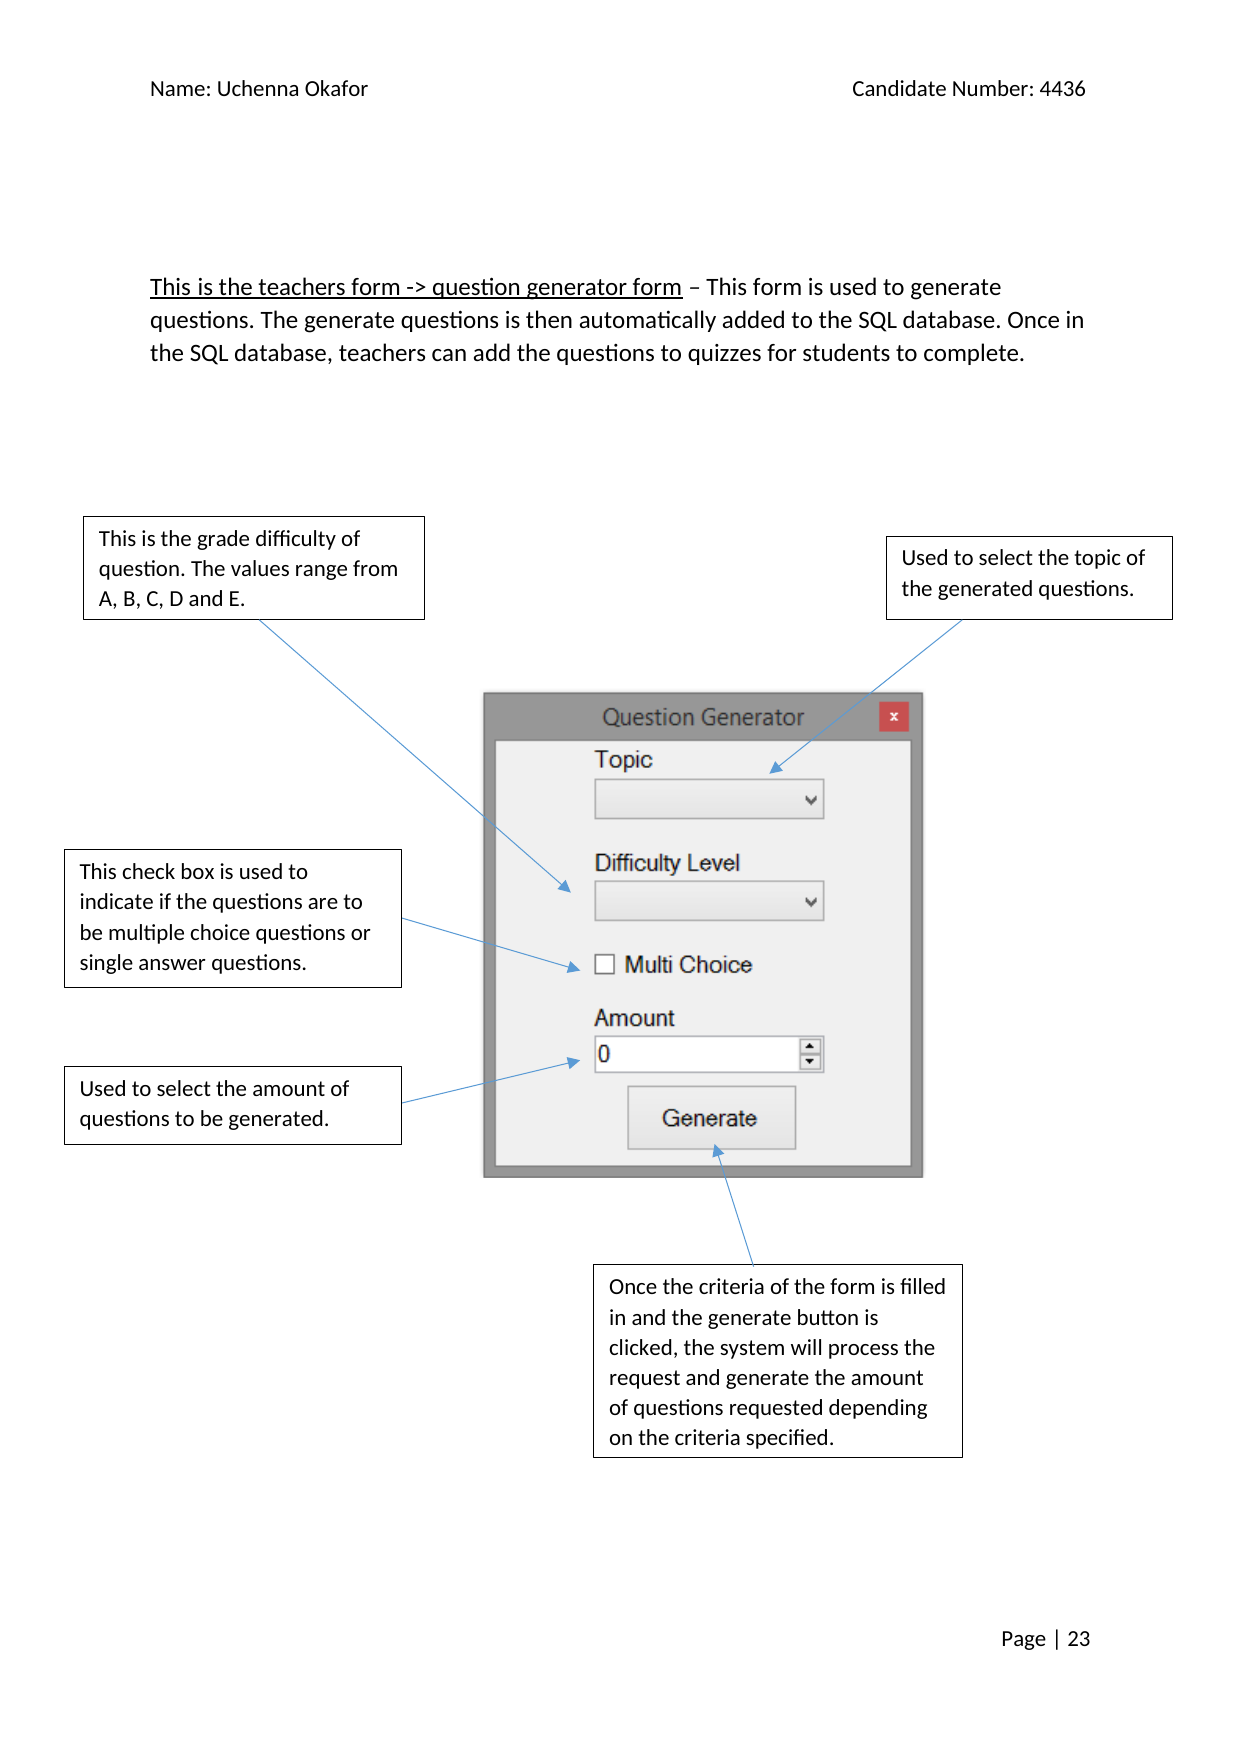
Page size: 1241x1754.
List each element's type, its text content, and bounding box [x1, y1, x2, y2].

text This is the teachers form -> question generator form – This form is used to generate questions. The generate questions is then automatically added to the SQL database. Once in the SQL database, teachers can add the questions to quizzes for students to complete. [150, 271, 1090, 368]
picture [479, 688, 927, 1178]
